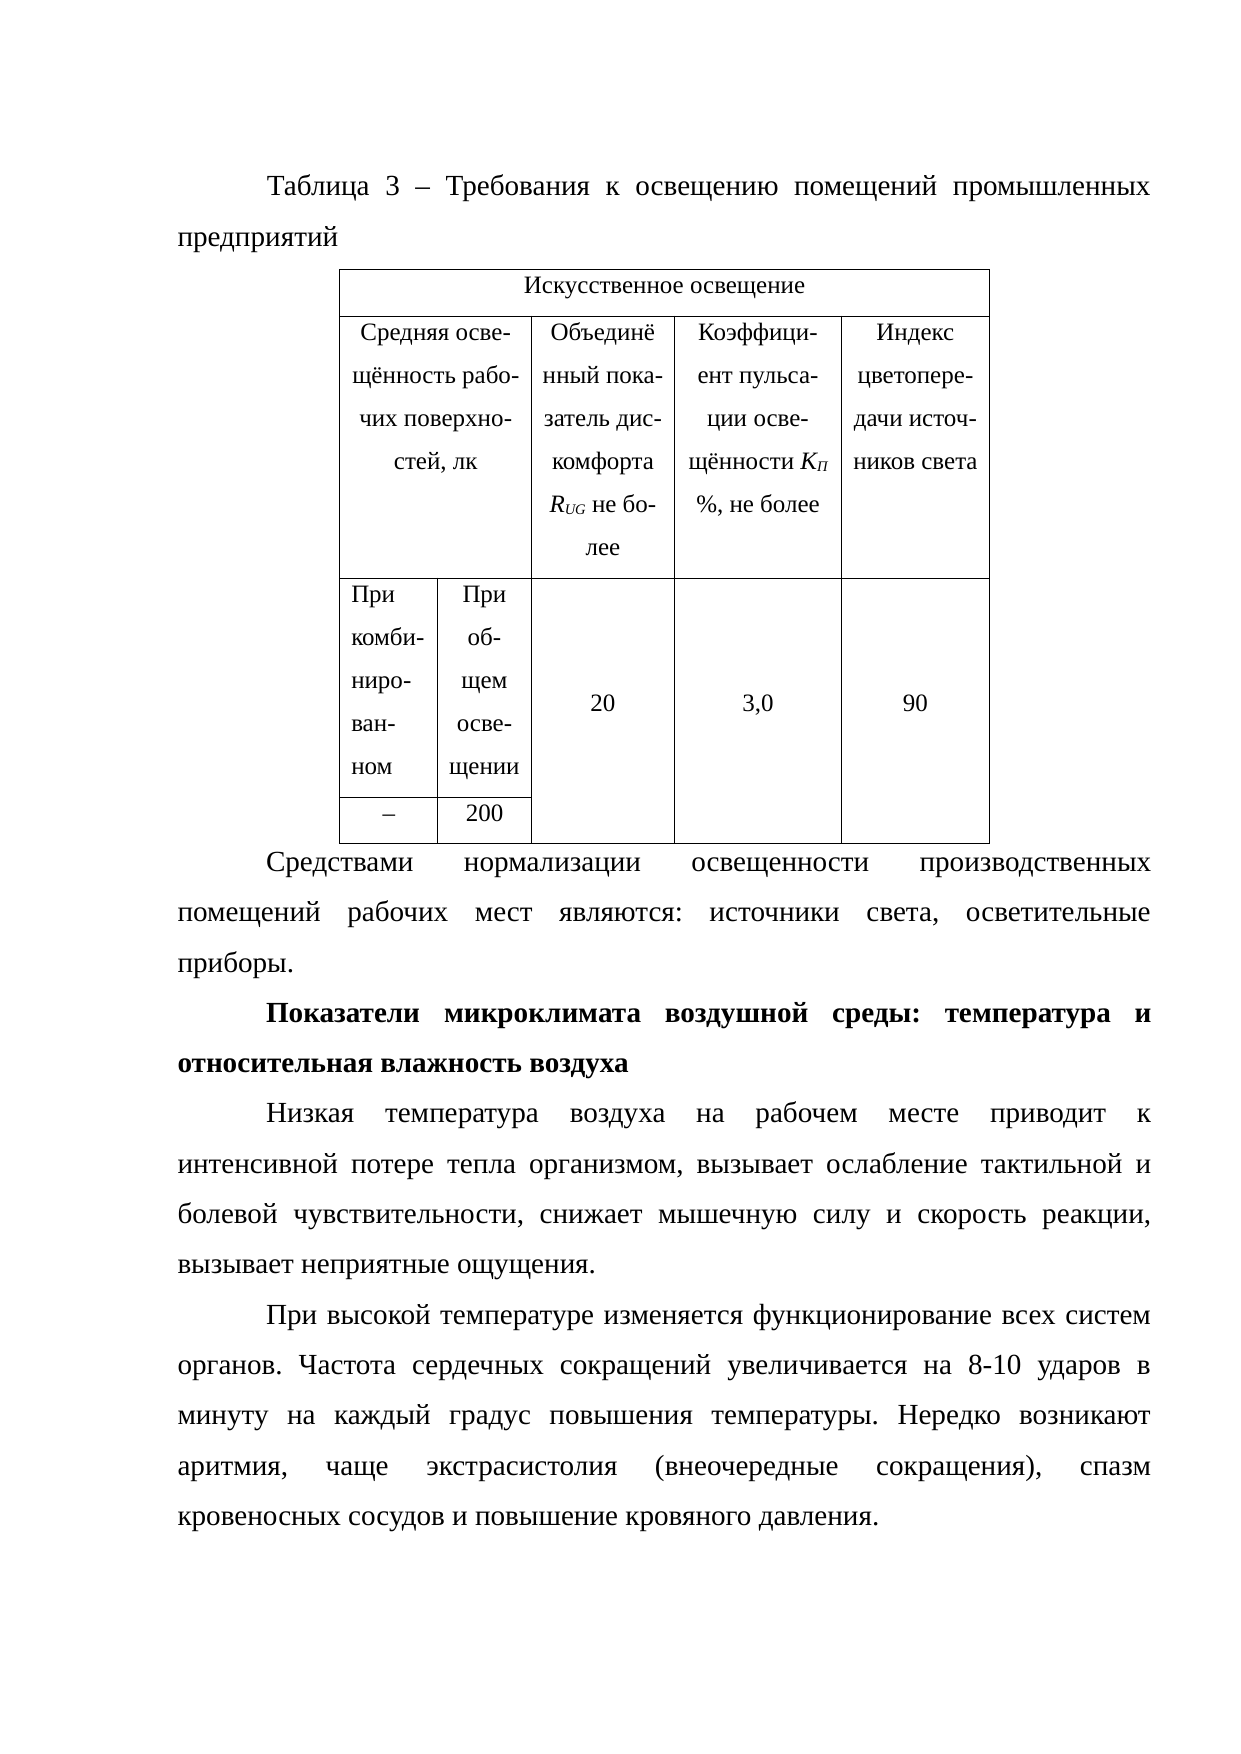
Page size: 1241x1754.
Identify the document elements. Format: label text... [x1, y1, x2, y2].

table_cell Объединённый показатель дискомфорта RUG не более [532, 317, 674, 578]
table_cell Средняя освещённость рабочих поверхностей, лк [340, 317, 531, 578]
table_header Искусственное освещение [340, 270, 989, 316]
table_cell 90 [842, 579, 989, 843]
text Средствами нормализации освещенности производственных помещений рабочих мест являются: источники света, осветительные приборы. [177, 844, 1152, 978]
table_cell При комбинированном [340, 579, 437, 797]
table_cell 20 [532, 579, 674, 843]
table_cell – [340, 798, 437, 843]
text Низкая температура воздуха на рабочем месте приводит к интенсивной потере тепла организмом, вызывает ослабление тактильной и болевой чувствительности, снижает мышечную силу и скорость реакции, вызывает неприятные ощущения. [177, 1096, 1152, 1280]
table_cell 3,0 [675, 579, 841, 843]
table_cell 200 [438, 798, 531, 843]
text При высокой температуре изменяется функционирование всех систем органов. Частота сердечных сокращений увеличивается на 8-10 ударов в минуту на каждый градус повышения температуры. Нередко возникают аритмия, чаще экстрасистолия (внеочередные сокращения), спазм кровеносных сосудов и повышение кровяного давления. [177, 1297, 1152, 1532]
table_cell Коэффициент пульсации освещённости КП %, не более [675, 317, 841, 578]
subtitle Показатели микроклимата воздушной среды: температура и относительная влажность воздуха [177, 995, 1152, 1079]
text Таблица 3 – Требования к освещению помещений промышленных предприятий [177, 168, 1152, 252]
table_cell Индекс цветопередачи источников света [842, 317, 989, 578]
table_cell При общем освещении [438, 579, 531, 797]
